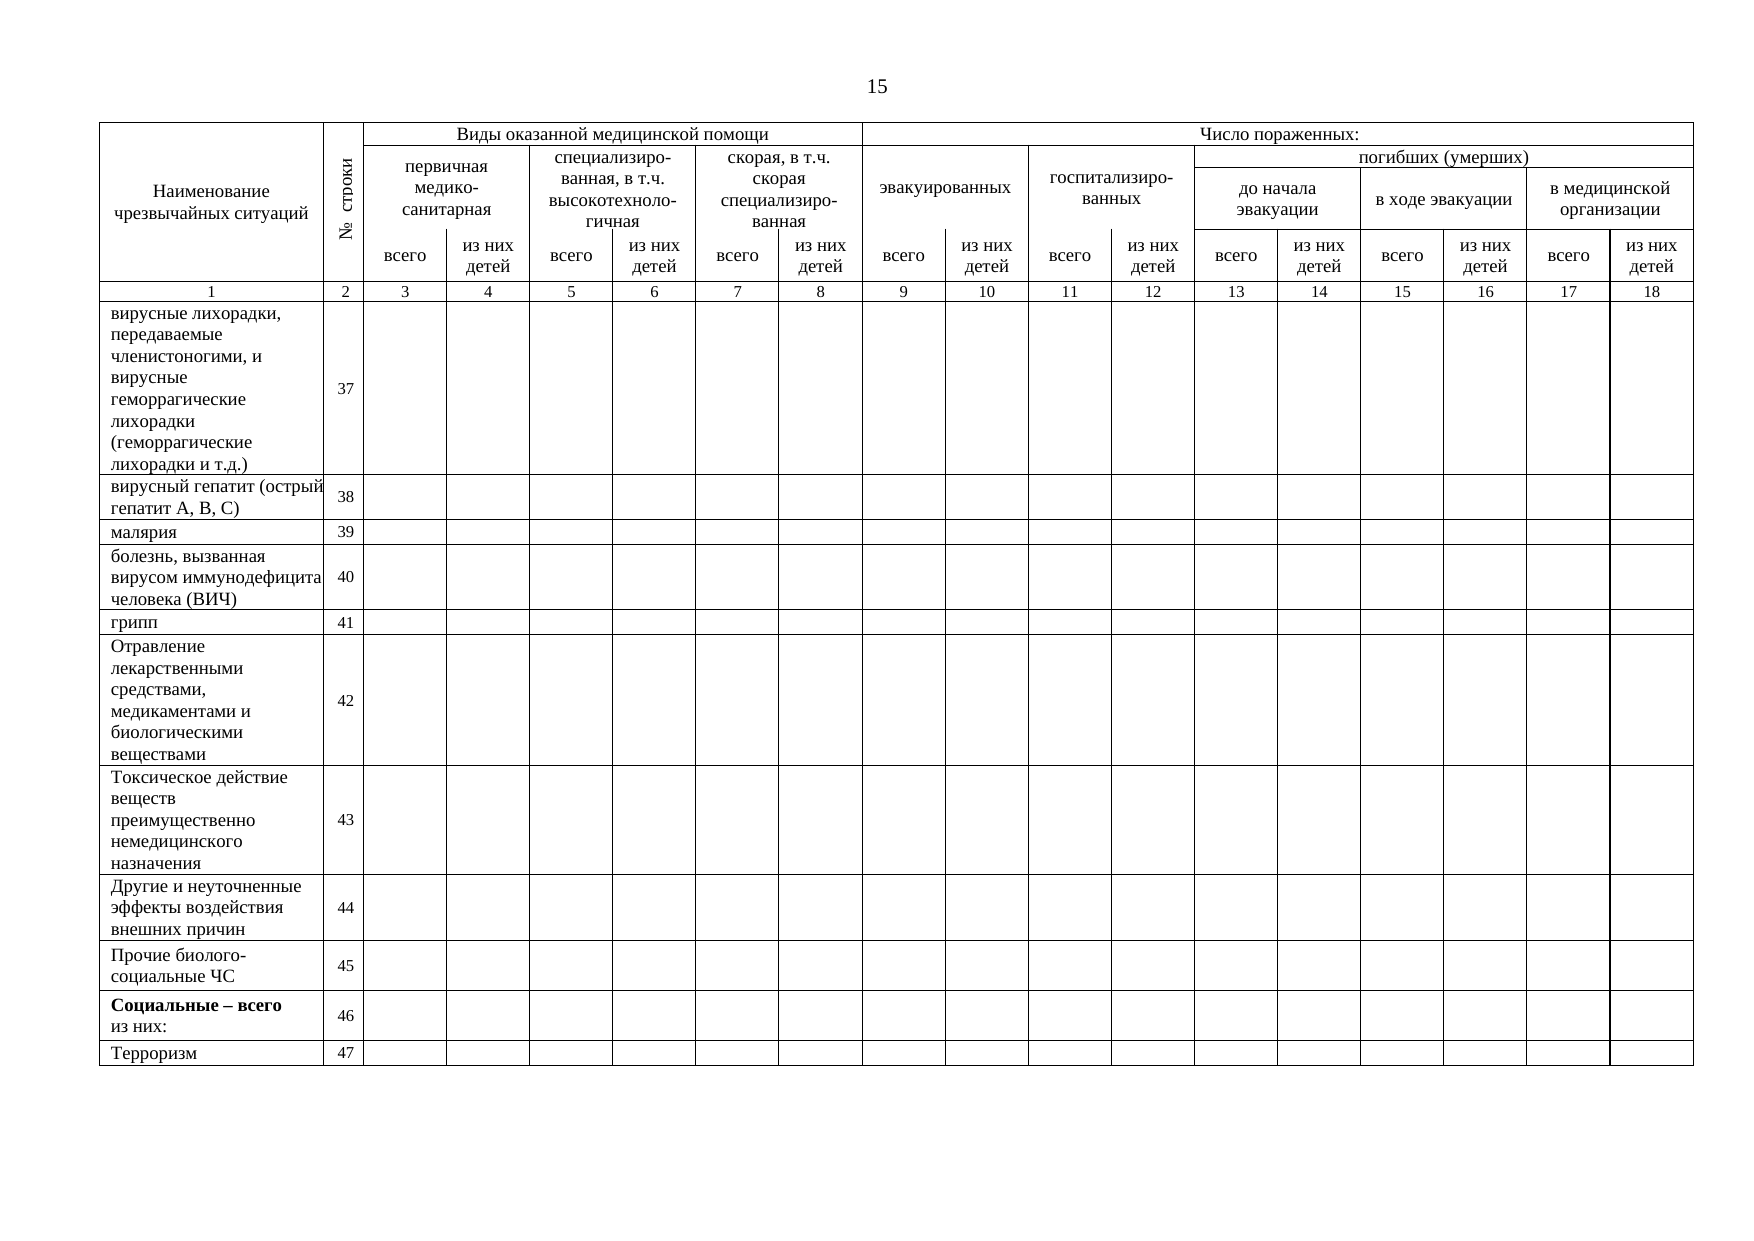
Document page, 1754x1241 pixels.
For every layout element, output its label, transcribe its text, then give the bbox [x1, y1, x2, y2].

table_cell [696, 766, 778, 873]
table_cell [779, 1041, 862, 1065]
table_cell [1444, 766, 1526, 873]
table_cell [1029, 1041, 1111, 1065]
table_cell 5 [530, 282, 612, 301]
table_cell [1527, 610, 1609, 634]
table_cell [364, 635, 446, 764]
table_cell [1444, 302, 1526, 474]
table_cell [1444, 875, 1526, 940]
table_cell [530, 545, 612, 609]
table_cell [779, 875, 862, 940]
table_cell из них детей [1278, 230, 1360, 281]
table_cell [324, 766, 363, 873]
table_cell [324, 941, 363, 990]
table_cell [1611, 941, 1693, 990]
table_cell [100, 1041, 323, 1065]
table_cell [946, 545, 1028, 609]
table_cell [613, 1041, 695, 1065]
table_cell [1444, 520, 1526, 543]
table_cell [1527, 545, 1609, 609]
table_cell 15 [1361, 282, 1443, 301]
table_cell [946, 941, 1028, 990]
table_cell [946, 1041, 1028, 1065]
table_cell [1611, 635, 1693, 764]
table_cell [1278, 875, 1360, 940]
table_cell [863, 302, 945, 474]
table_cell из них детей [1611, 230, 1693, 281]
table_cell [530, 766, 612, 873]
table_cell 7 [696, 282, 778, 301]
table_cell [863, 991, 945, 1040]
table_cell из них детей [1444, 230, 1526, 281]
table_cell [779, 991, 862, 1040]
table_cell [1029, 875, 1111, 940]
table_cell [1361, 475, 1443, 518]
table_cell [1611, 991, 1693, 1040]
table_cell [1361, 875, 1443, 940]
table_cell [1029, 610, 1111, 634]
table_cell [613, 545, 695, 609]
table_header № строки [324, 123, 363, 281]
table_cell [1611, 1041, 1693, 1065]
table_cell 17 [1527, 282, 1609, 301]
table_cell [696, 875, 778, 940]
table_cell из них детей [447, 229, 529, 281]
table_cell всего [530, 229, 612, 281]
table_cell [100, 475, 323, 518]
table_header Виды оказанной медицинской помощи [364, 123, 862, 144]
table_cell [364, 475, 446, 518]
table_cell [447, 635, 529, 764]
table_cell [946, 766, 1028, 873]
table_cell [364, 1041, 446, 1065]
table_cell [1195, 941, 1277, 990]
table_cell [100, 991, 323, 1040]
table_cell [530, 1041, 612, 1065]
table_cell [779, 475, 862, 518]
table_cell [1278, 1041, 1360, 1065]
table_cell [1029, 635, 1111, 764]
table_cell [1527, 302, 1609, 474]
table_cell 1 [100, 282, 323, 301]
table_cell 18 [1611, 282, 1693, 301]
table_cell 8 [779, 282, 862, 301]
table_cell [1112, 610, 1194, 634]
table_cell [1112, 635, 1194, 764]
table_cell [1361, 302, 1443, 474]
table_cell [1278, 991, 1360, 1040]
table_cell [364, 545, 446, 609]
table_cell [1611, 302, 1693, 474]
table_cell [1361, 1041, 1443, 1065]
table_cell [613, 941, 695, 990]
table_cell из них детей [946, 229, 1028, 281]
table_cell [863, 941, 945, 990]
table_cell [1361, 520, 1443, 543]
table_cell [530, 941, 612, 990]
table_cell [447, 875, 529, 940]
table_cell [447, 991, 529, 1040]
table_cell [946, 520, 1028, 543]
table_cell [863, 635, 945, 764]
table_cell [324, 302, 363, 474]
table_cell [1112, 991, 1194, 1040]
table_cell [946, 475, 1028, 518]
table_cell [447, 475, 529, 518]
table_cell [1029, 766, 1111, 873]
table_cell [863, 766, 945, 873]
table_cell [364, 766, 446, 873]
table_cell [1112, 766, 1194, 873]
table_cell 3 [364, 282, 446, 301]
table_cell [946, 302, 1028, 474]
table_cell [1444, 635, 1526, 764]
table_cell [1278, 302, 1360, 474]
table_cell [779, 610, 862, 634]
table_cell всего [1361, 230, 1443, 281]
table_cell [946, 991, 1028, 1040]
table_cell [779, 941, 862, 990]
table_cell всего [1029, 229, 1111, 281]
table_cell госпитализиро-ванных [1029, 146, 1194, 228]
table_cell всего [863, 229, 945, 281]
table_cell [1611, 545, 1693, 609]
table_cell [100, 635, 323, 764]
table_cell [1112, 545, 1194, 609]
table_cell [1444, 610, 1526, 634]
table_cell 13 [1195, 282, 1277, 301]
table_cell всего [696, 229, 778, 281]
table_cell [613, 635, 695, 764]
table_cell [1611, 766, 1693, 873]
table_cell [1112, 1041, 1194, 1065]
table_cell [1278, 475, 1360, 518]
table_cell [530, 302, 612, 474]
table_cell всего [1195, 230, 1277, 281]
table_header Число пораженных: [863, 123, 1693, 144]
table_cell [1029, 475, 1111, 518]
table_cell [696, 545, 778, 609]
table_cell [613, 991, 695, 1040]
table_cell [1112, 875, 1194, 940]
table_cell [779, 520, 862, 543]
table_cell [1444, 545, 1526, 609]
table_cell из них детей [1112, 229, 1194, 281]
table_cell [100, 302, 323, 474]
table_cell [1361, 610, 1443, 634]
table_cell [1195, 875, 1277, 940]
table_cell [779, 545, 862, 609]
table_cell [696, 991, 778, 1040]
table_cell 6 [613, 282, 695, 301]
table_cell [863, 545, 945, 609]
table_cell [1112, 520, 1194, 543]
table_cell из них детей [613, 229, 695, 281]
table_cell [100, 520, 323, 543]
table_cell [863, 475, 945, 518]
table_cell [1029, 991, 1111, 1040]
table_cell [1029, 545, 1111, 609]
table_cell всего [364, 229, 446, 281]
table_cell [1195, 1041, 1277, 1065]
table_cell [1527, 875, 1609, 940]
table_cell 4 [447, 282, 529, 301]
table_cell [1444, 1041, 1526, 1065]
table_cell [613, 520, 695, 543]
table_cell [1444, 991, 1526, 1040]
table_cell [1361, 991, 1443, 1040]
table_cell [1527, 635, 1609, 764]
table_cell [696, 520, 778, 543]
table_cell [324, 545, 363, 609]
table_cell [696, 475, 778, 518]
table_cell в ходе эвакуации [1361, 168, 1526, 228]
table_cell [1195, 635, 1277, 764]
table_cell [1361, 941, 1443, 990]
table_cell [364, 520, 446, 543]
table_cell 16 [1444, 282, 1526, 301]
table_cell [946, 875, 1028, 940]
table_cell 2 [324, 282, 363, 301]
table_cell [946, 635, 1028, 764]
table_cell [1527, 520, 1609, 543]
table_cell 12 [1112, 282, 1194, 301]
table_cell первичная медико-санитарная [364, 146, 529, 228]
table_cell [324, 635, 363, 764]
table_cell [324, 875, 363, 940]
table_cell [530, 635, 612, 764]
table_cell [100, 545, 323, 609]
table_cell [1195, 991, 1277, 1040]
table_cell скорая, в т.ч. скорая специализиро-ванная [696, 146, 862, 228]
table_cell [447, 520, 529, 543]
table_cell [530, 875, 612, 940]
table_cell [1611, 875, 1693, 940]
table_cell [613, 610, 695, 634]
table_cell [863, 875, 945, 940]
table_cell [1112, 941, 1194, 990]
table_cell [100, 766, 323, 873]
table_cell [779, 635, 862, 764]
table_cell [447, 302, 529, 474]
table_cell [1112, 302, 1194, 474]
table_cell 14 [1278, 282, 1360, 301]
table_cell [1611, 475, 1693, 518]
table_cell 9 [863, 282, 945, 301]
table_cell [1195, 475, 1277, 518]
table_cell в медицинской организации [1527, 168, 1693, 228]
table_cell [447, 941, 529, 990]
table_header Наименование чрезвычайных ситуаций [100, 123, 323, 281]
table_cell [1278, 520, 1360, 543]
table_cell 10 [946, 282, 1028, 301]
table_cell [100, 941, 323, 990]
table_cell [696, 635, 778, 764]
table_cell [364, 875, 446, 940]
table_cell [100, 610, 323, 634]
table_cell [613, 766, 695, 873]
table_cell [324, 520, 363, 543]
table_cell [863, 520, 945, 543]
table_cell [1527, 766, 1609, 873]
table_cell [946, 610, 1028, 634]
table_cell эвакуированных [863, 146, 1028, 228]
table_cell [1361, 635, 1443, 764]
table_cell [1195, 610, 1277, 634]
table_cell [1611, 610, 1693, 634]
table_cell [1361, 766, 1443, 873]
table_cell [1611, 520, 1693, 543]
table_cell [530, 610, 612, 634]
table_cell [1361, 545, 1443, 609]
table_cell 11 [1029, 282, 1111, 301]
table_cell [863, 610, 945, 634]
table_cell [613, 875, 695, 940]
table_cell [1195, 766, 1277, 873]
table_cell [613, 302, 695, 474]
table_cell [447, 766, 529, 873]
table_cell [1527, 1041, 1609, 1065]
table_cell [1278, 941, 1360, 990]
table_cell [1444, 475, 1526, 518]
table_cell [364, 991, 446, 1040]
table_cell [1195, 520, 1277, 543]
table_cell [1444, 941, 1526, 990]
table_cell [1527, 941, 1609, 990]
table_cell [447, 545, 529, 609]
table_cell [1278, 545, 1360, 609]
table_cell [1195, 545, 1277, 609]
table_cell до начала эвакуации [1195, 168, 1360, 228]
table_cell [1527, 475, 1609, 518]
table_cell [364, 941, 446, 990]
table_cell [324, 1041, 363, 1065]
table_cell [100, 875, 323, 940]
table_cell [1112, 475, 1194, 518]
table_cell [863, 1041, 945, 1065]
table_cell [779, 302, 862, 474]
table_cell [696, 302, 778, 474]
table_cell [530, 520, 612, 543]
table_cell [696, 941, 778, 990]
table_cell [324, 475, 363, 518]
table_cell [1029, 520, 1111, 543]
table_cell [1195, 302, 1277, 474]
table_cell специализиро-ванная, в т.ч. высокотехноло-гичная [530, 146, 695, 228]
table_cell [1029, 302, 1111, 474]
table_cell погибших (умерших) [1195, 146, 1693, 167]
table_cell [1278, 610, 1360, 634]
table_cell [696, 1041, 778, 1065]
table_cell из них детей [779, 229, 862, 281]
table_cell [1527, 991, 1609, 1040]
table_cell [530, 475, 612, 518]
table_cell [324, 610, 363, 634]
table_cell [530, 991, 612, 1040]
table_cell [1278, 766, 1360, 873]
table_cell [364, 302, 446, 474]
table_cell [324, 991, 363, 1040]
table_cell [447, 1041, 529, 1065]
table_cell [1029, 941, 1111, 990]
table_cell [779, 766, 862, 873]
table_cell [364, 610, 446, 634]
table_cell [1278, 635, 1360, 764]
table_cell всего [1527, 230, 1609, 281]
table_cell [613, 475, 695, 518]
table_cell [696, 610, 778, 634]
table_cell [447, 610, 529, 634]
